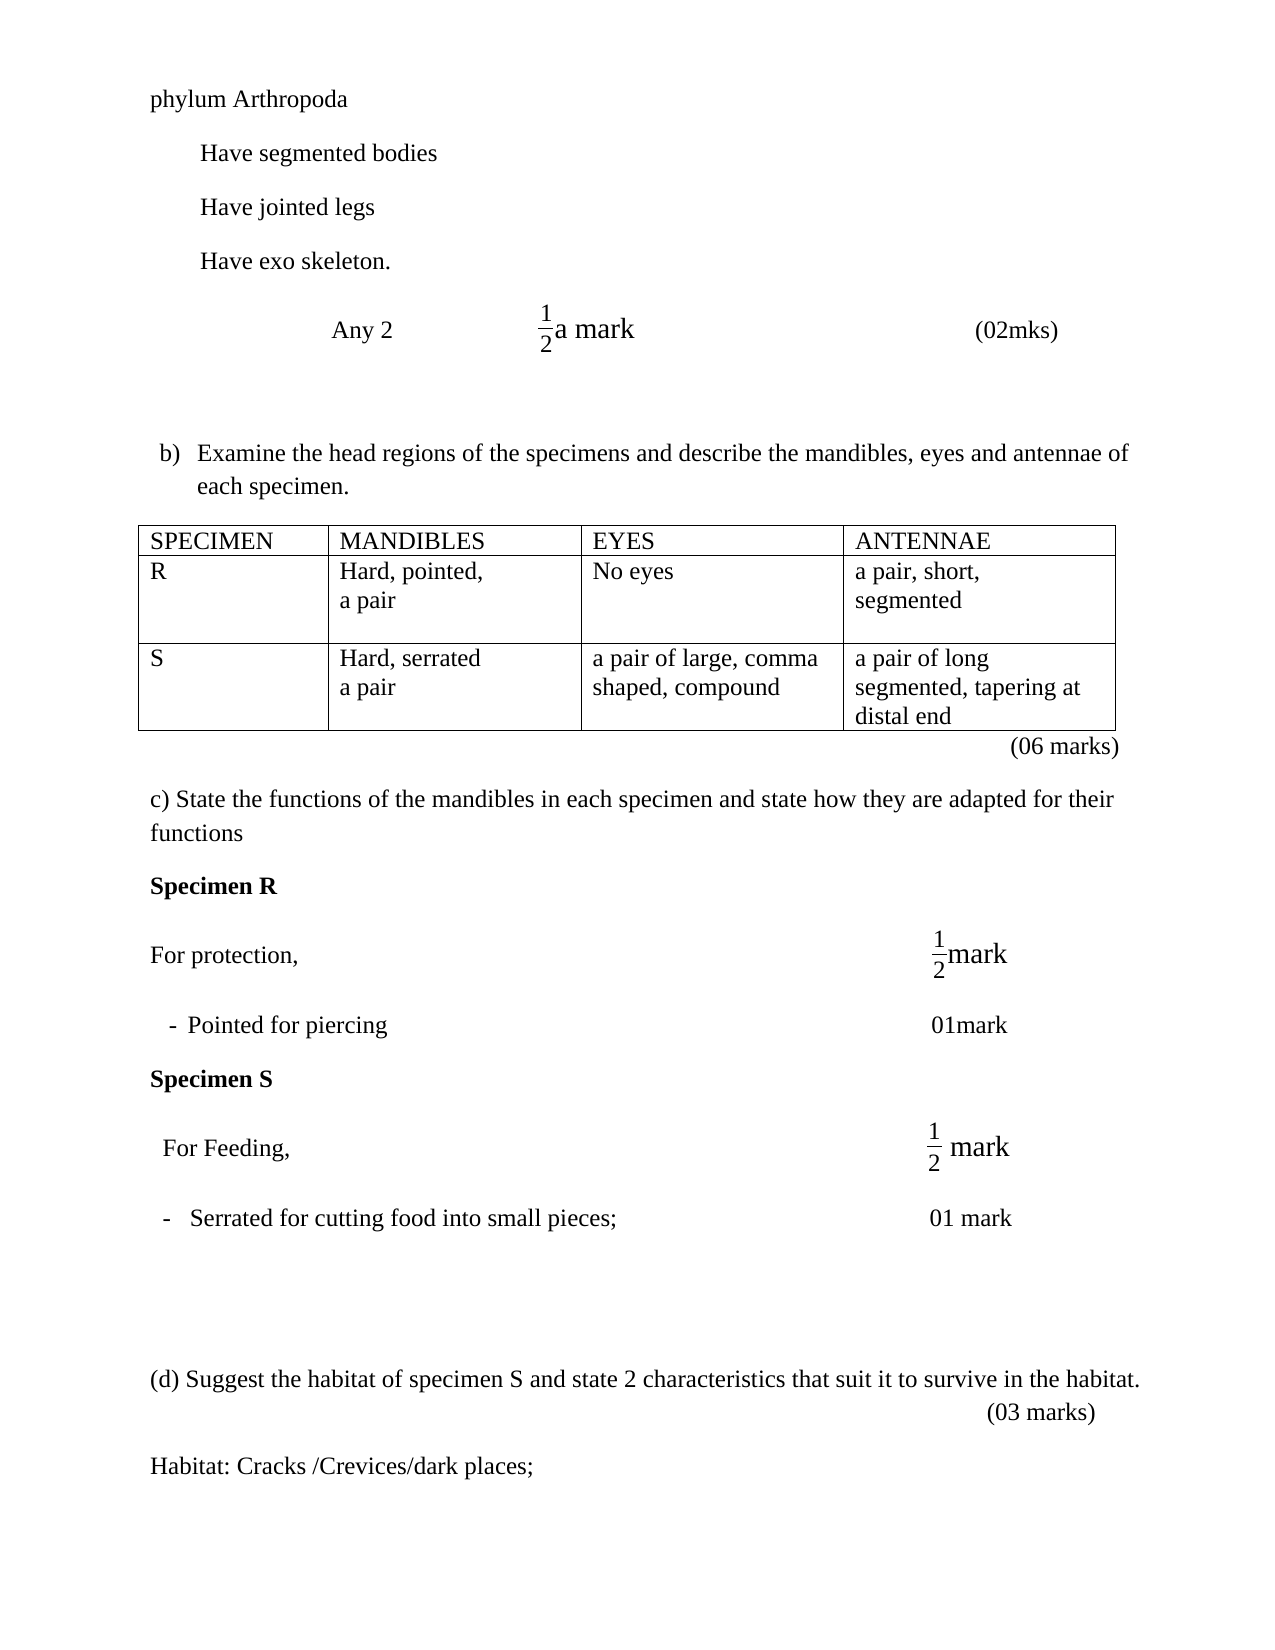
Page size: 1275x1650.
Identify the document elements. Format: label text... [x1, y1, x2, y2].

list Pointed for piercing 01mark [169, 1010, 1172, 1039]
table_cell S [139, 644, 328, 730]
table_header SPECIMEN [139, 526, 328, 555]
text For protection, mark [150, 925, 1172, 984]
text Any 2 a mark (02mks) [150, 300, 1172, 359]
text c) State the functions of the mandibles in each specimen and state how they are adapted for their functions [150, 784, 1172, 846]
table_header ANTENNAE [844, 526, 1115, 555]
text Specimen S [150, 1064, 1172, 1093]
table_cell a pair of large, comma shaped, compound [582, 644, 843, 730]
text Specimen R [150, 871, 1172, 900]
text Have exo skeleton. [150, 246, 1172, 275]
text phylum Arthropoda [150, 84, 1172, 113]
text - Serrated for cutting food into small pieces; 01 mark [150, 1203, 1172, 1231]
text Have jointed legs [150, 192, 1172, 221]
table_cell No eyes [582, 556, 843, 642]
text (06 marks) [150, 731, 1172, 759]
list Examine the head regions of the specimens and describe the mandibles, eyes and antennae of each specimen. [159, 438, 1172, 500]
table_cell a pair, short, segmented [844, 556, 1115, 642]
table_header MANDIBLES [329, 526, 581, 555]
table_cell Hard, pointed, a pair [329, 556, 581, 642]
table_header EYES [582, 526, 843, 555]
text For Feeding, mark [150, 1118, 1172, 1177]
table_cell R [139, 556, 328, 642]
text Habitat: Cracks /Crevices/dark places; [150, 1451, 1172, 1480]
text Have segmented bodies [150, 138, 1172, 167]
text (d) Suggest the habitat of specimen S and state 2 characteristics that suit it to survive in the habitat. (03 marks) [150, 1364, 1172, 1426]
table_cell Hard, serrated a pair [329, 644, 581, 730]
table_cell a pair of long segmented, tapering at distal end [844, 644, 1115, 730]
